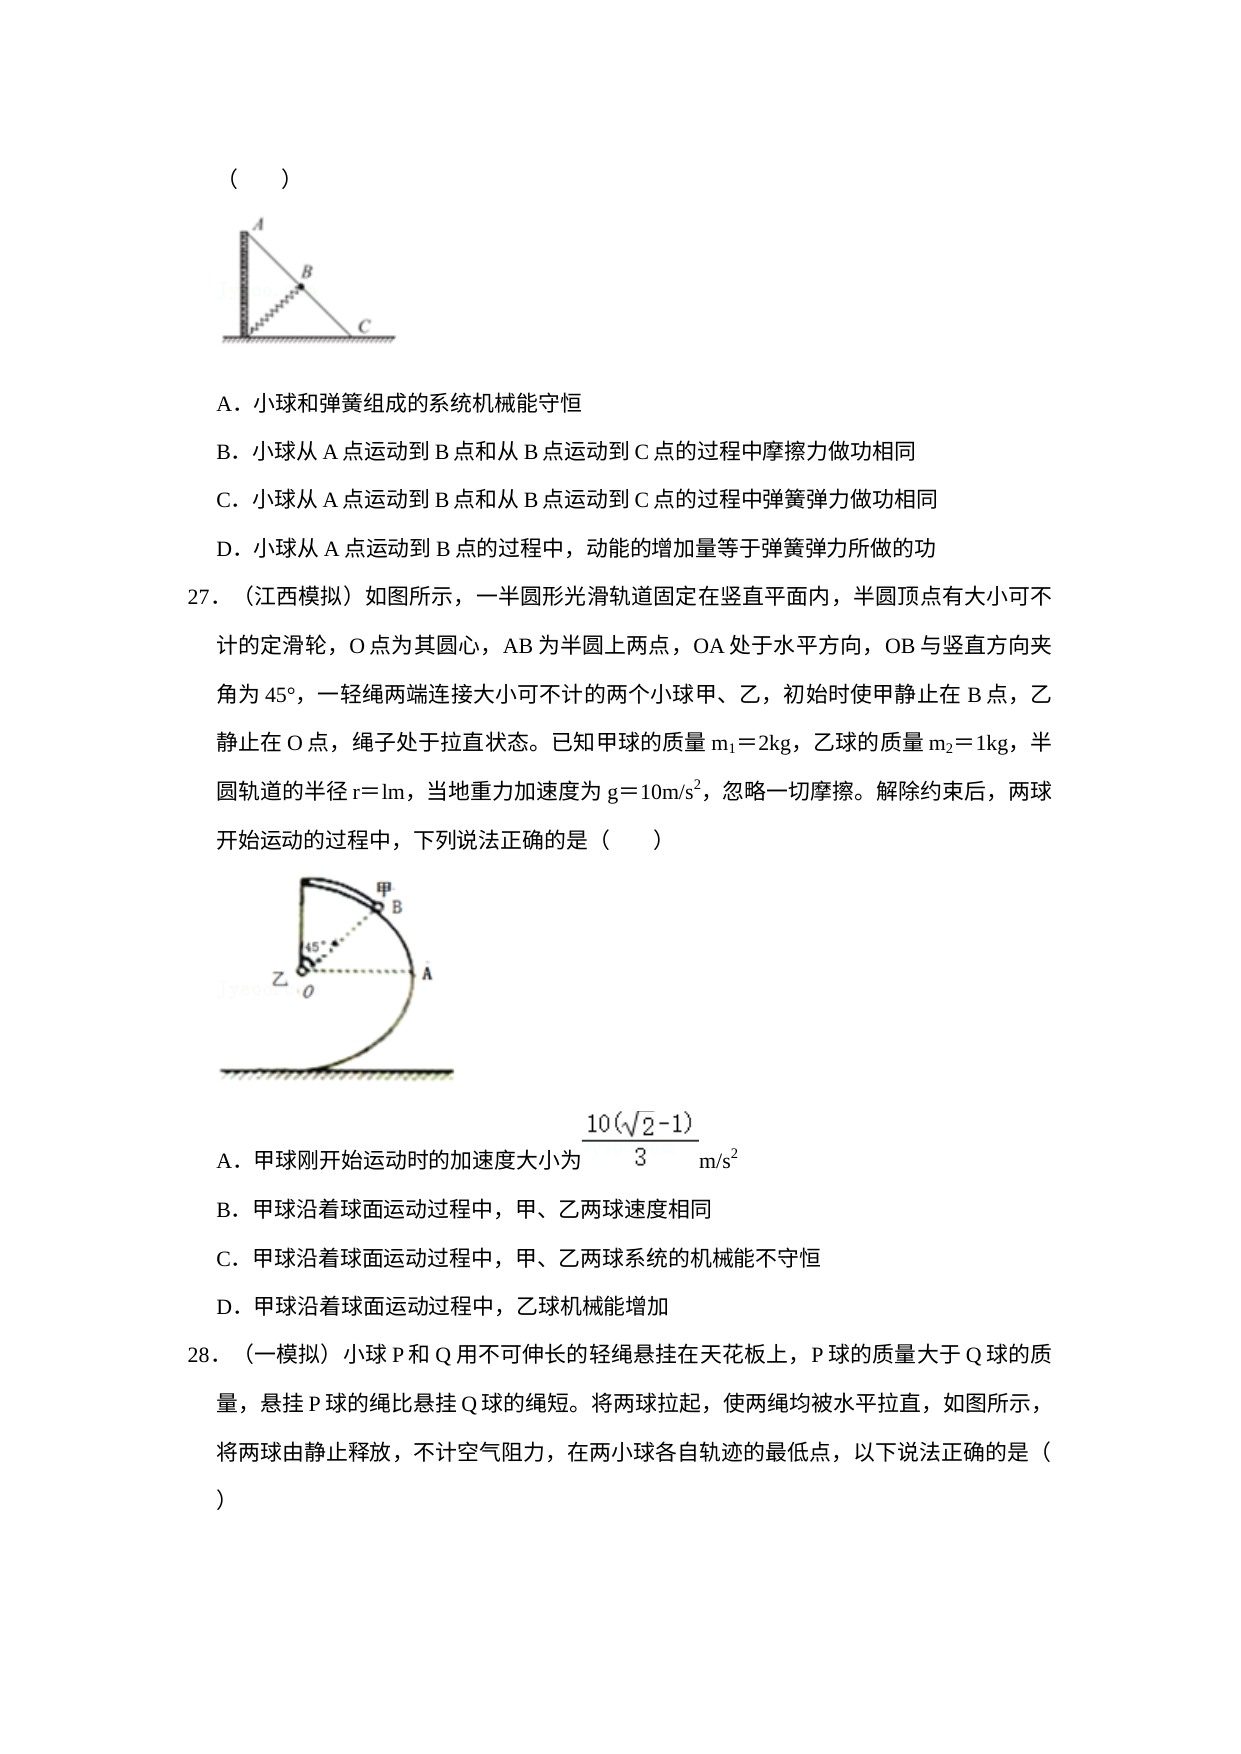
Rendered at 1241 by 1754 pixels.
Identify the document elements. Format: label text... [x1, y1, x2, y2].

text D．甲球沿着球面运动过程中，乙球机械能增加 [187, 1288, 1053, 1321]
text 27．（江西模拟）如图所示，一半圆形光滑轨道固定在竖直平面内，半圆顶点有大小可不计的定滑轮，O点为其圆心，AB为半圆上两点，OA处于水平方向，OB与竖直方向夹角为45°，一轻绳两端连接大小可不计的两个小球甲、乙，初始时使甲静止在B点，乙静止在O点，绳子处于拉直状态。已知甲球的质量m1＝2kg，乙球的质量m2＝1kg，半圆轨道的半径r＝lm，当地重力加速度为g＝10m/s2，忽略一切摩擦。解除约束后，两球开始运动的过程中，下列说法正确的是（ ） [187, 579, 1053, 855]
text B．甲球沿着球面运动过程中，甲、乙两球速度相同 [187, 1192, 1053, 1224]
text A．小球和弹簧组成的系统机械能守恒 [187, 385, 1053, 418]
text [187, 162, 1053, 194]
text 28．（一模拟）小球P和Q用不可伸长的轻绳悬挂在天花板上，P球的质量大于Q球的质量，悬挂P球的绳比悬挂Q球的绳短。将两球拉起，使两绳均被水平拉直，如图所示，将两球由静止释放，不计空气阻力，在两小球各自轨迹的最低点，以下说法正确的是（ ） [187, 1337, 1053, 1516]
text C．甲球沿着球面运动过程中，甲、乙两球系统的机械能不守恒 [187, 1240, 1053, 1273]
picture [216, 870, 459, 1088]
text C．小球从A点运动到B点和从B点运动到C点的过程中弹簧弹力做功相同 [187, 482, 1053, 514]
text B．小球从A点运动到B点和从B点运动到C点的过程中摩擦力做功相同 [187, 434, 1053, 466]
text A．甲球刚开始运动时的加速度大小为m/s2 [187, 1111, 1053, 1176]
picture [216, 210, 401, 350]
picture [581, 1111, 699, 1169]
text D．小球从A点运动到B点的过程中，动能的增加量等于弹簧弹力所做的功 [187, 530, 1053, 563]
